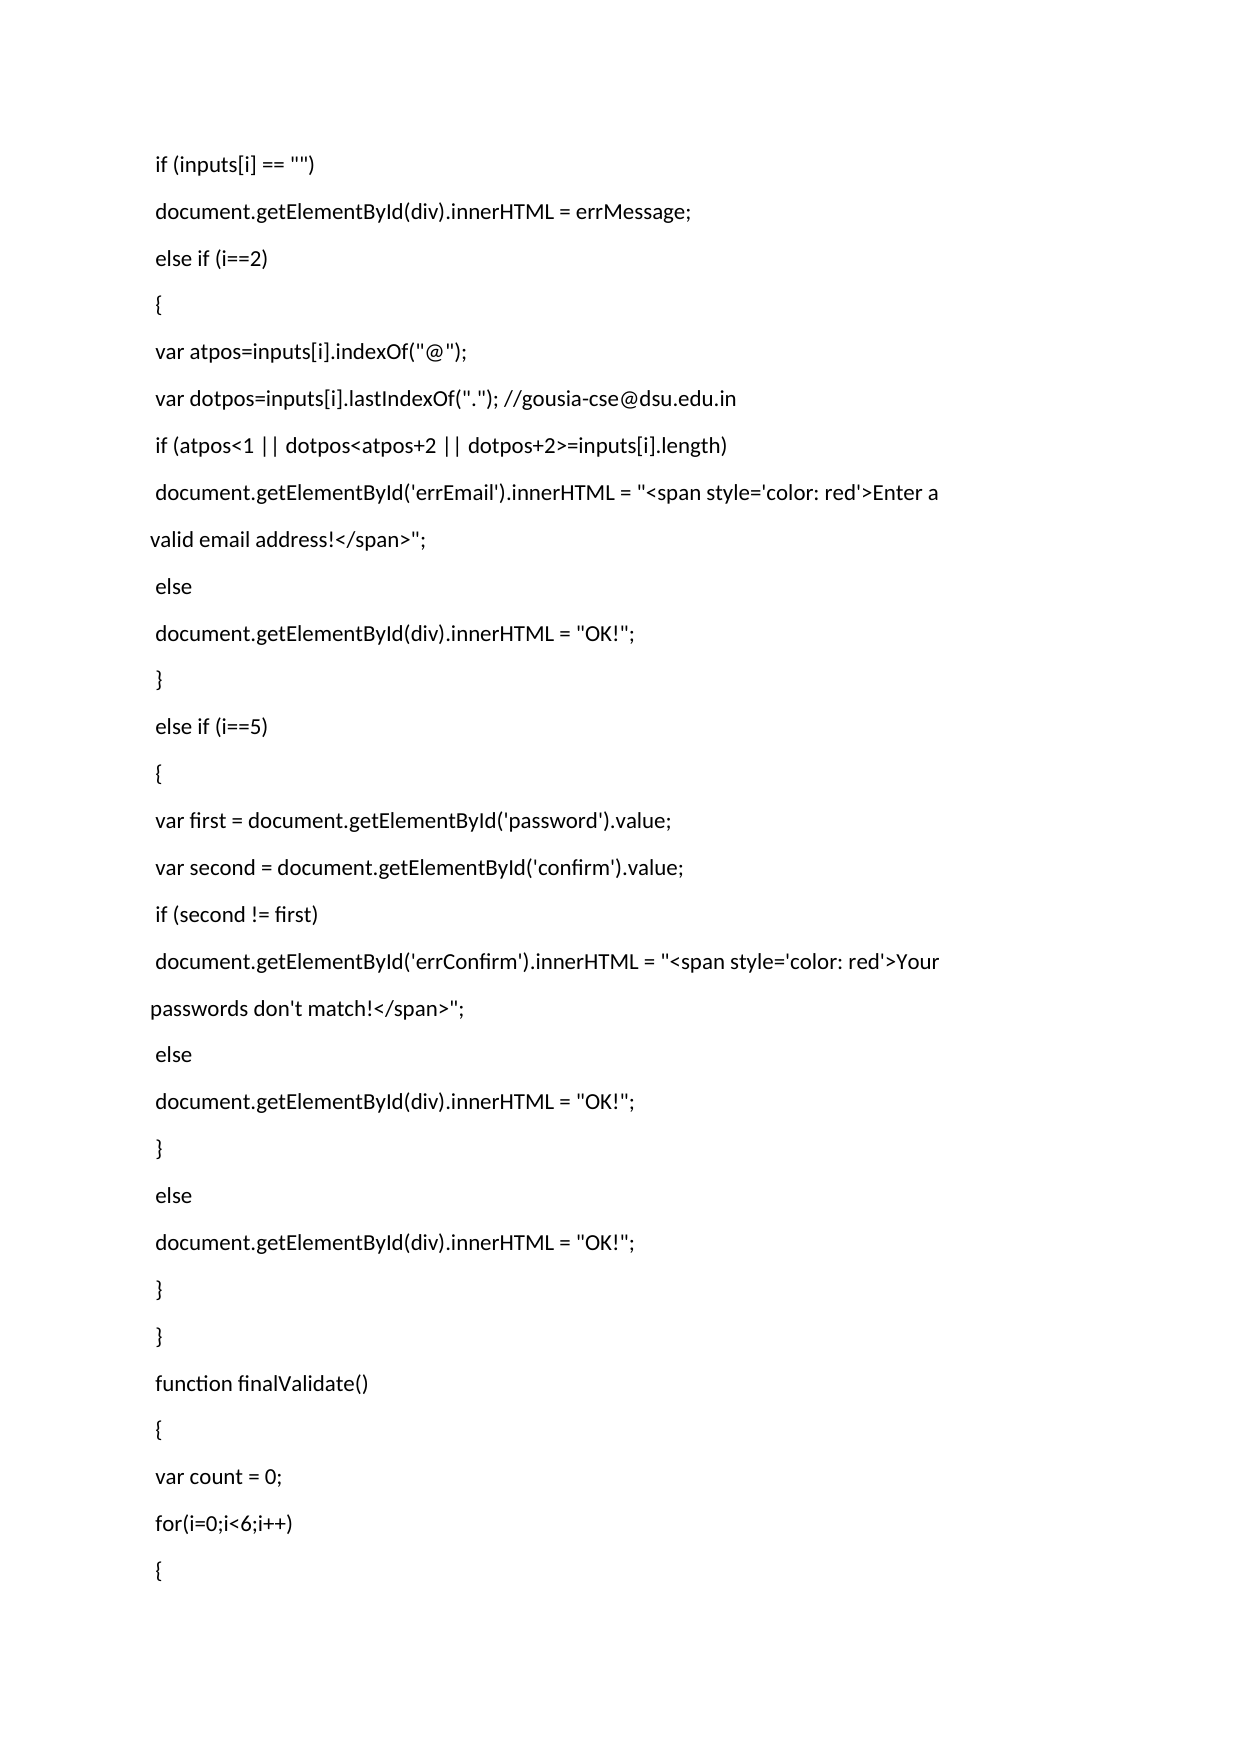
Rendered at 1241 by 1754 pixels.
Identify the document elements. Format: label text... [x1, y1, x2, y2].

text document.getElementById(div).innerHTML = "OK!"; [150, 1087, 1090, 1116]
text valid email address!</span>"; [150, 525, 1090, 553]
text else if (i==5) [150, 712, 1090, 741]
text } [150, 666, 1090, 694]
text else [150, 1181, 1090, 1209]
text else [150, 572, 1090, 600]
text } [150, 1134, 1090, 1162]
text } [150, 1275, 1090, 1303]
text var first = document.getElementById('password').value; [150, 806, 1090, 834]
text document.getElementById('errConfirm').innerHTML = "<span style='color: red'>Your [150, 947, 1090, 975]
text var count = 0; [150, 1462, 1090, 1491]
text { [150, 1416, 1090, 1444]
text if (second != first) [150, 900, 1090, 928]
text { [150, 1556, 1090, 1584]
text document.getElementById('errEmail').innerHTML = "<span style='color: red'>Enter a [150, 478, 1090, 506]
text { [150, 759, 1090, 787]
text if (inputs[i] == "") [150, 150, 1090, 178]
text else [150, 1041, 1090, 1069]
text var second = document.getElementById('confirm').value; [150, 853, 1090, 881]
text var dotpos=inputs[i].lastIndexOf("."); //gousia-cse@dsu.edu.in [150, 384, 1090, 412]
text if (atpos<1 || dotpos<atpos+2 || dotpos+2>=inputs[i].length) [150, 431, 1090, 459]
text function finalValidate() [150, 1369, 1090, 1397]
text var atpos=inputs[i].indexOf("@"); [150, 337, 1090, 366]
text passwords don't match!</span>"; [150, 994, 1090, 1022]
text document.getElementById(div).innerHTML = "OK!"; [150, 1228, 1090, 1256]
text for(i=0;i<6;i++) [150, 1509, 1090, 1537]
text document.getElementById(div).innerHTML = "OK!"; [150, 619, 1090, 647]
text } [150, 1322, 1090, 1350]
text else if (i==2) [150, 244, 1090, 272]
text { [150, 291, 1090, 319]
text document.getElementById(div).innerHTML = errMessage; [150, 197, 1090, 225]
